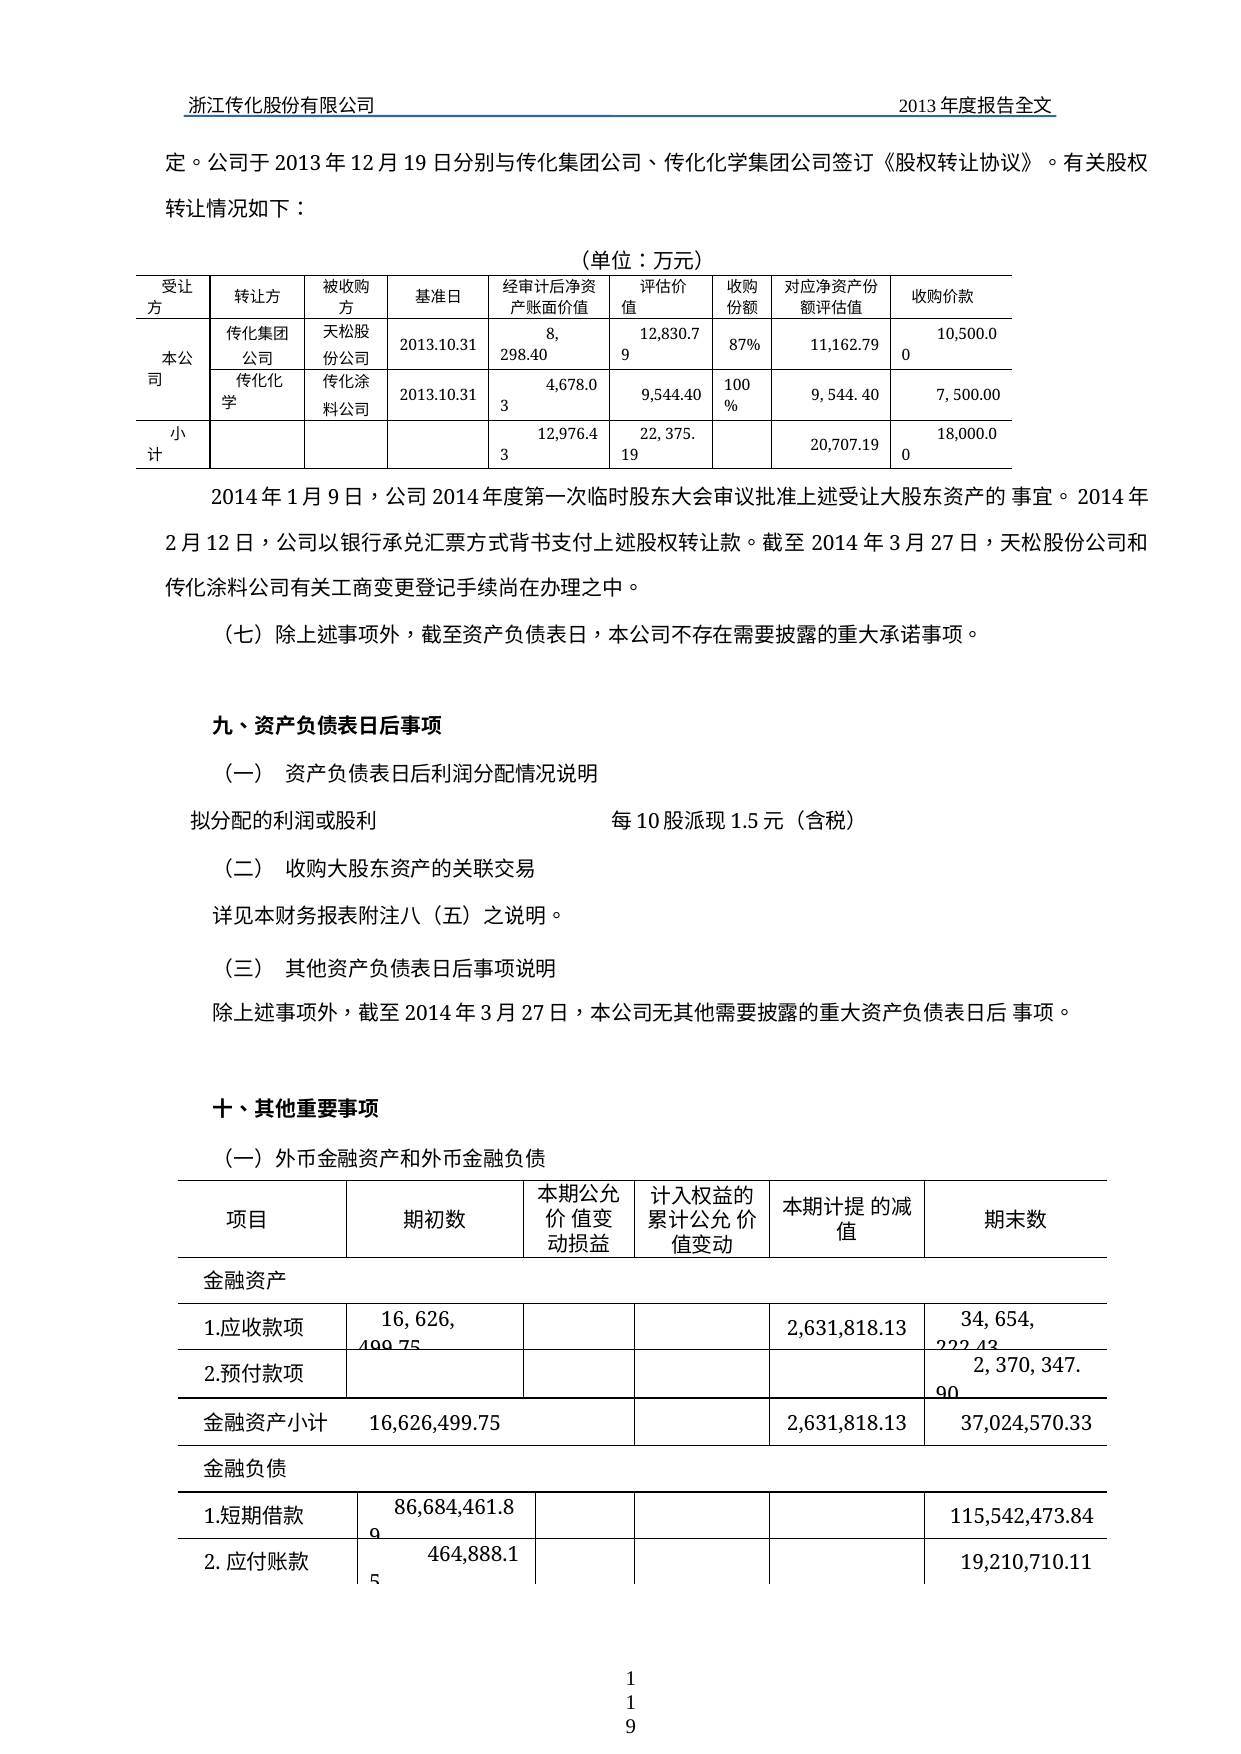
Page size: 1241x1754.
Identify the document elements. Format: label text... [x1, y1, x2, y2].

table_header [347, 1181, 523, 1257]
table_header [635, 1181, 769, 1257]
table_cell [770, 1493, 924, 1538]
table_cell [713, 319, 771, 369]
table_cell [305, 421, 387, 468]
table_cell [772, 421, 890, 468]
text 2014年1月9日，公司2014年度第一次临时股东大会审议批准上述受让大股东资产的 事宜。2014年2月12日，公司以银行承兑汇票方式背书支付上述股权转让款。截至2014 年3月27日，天松股份公司和传化涂料公司有关工商变更登记手续尚在办理之中。 [165, 469, 1149, 604]
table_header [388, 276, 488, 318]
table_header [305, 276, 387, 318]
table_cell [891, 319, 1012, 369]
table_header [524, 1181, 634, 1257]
text （二） 收购大股东资产的关联交易 [136, 838, 1149, 886]
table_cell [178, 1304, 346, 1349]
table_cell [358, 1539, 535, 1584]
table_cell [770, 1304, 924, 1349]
text 除上述事项外，截至2014年3月27日，本公司无其他需要披露的重大资产负债表日后 事项。 [165, 982, 1149, 1030]
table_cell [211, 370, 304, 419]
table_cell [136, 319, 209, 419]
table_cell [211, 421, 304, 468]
text 拟分配的利润或股利 每10股派现1.5元（含税） [136, 791, 1149, 838]
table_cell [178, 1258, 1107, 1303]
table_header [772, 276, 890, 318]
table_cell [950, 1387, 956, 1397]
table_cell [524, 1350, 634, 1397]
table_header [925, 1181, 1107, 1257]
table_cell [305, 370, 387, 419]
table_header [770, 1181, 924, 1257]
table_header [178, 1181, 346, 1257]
text （一）外币金融资产和外币金融负债 [136, 1144, 1149, 1172]
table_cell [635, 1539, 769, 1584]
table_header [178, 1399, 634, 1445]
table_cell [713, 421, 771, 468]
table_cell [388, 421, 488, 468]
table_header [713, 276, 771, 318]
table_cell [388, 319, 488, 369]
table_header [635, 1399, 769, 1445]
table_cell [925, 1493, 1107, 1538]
text 十、其他重要事项 [136, 1094, 1149, 1123]
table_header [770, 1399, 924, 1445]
text （七）除上述事项外，截至资产负债表日，本公司不存在需要披露的重大承诺事项。 [136, 604, 1149, 652]
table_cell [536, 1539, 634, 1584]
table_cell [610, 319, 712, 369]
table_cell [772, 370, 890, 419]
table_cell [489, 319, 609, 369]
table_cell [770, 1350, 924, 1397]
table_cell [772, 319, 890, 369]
text 九、资产负债表日后事项 [136, 696, 1149, 743]
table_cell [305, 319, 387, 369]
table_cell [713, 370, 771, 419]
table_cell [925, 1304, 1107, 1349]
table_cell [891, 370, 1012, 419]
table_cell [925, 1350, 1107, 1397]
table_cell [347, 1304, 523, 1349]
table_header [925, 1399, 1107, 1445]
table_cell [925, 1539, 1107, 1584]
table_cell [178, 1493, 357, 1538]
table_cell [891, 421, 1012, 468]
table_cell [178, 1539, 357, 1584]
text （一） 资产负债表日后利润分配情况说明 [136, 743, 1149, 791]
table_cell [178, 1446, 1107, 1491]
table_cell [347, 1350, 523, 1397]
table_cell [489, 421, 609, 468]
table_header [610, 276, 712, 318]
text （单位：万元） [136, 246, 1149, 274]
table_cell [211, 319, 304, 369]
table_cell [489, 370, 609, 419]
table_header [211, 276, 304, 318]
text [165, 134, 1149, 225]
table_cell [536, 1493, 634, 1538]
text （三） 其他资产负债表日后事项说明 [136, 954, 1149, 982]
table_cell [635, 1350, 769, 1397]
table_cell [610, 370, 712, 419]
text 详见本财务报表附注八（五）之说明。 [136, 886, 1149, 933]
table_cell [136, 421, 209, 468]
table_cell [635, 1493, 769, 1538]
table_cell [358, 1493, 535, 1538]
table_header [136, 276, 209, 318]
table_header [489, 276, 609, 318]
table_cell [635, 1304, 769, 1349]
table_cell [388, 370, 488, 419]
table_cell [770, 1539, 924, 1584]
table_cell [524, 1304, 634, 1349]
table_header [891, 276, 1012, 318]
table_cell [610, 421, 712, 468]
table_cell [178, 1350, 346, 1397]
